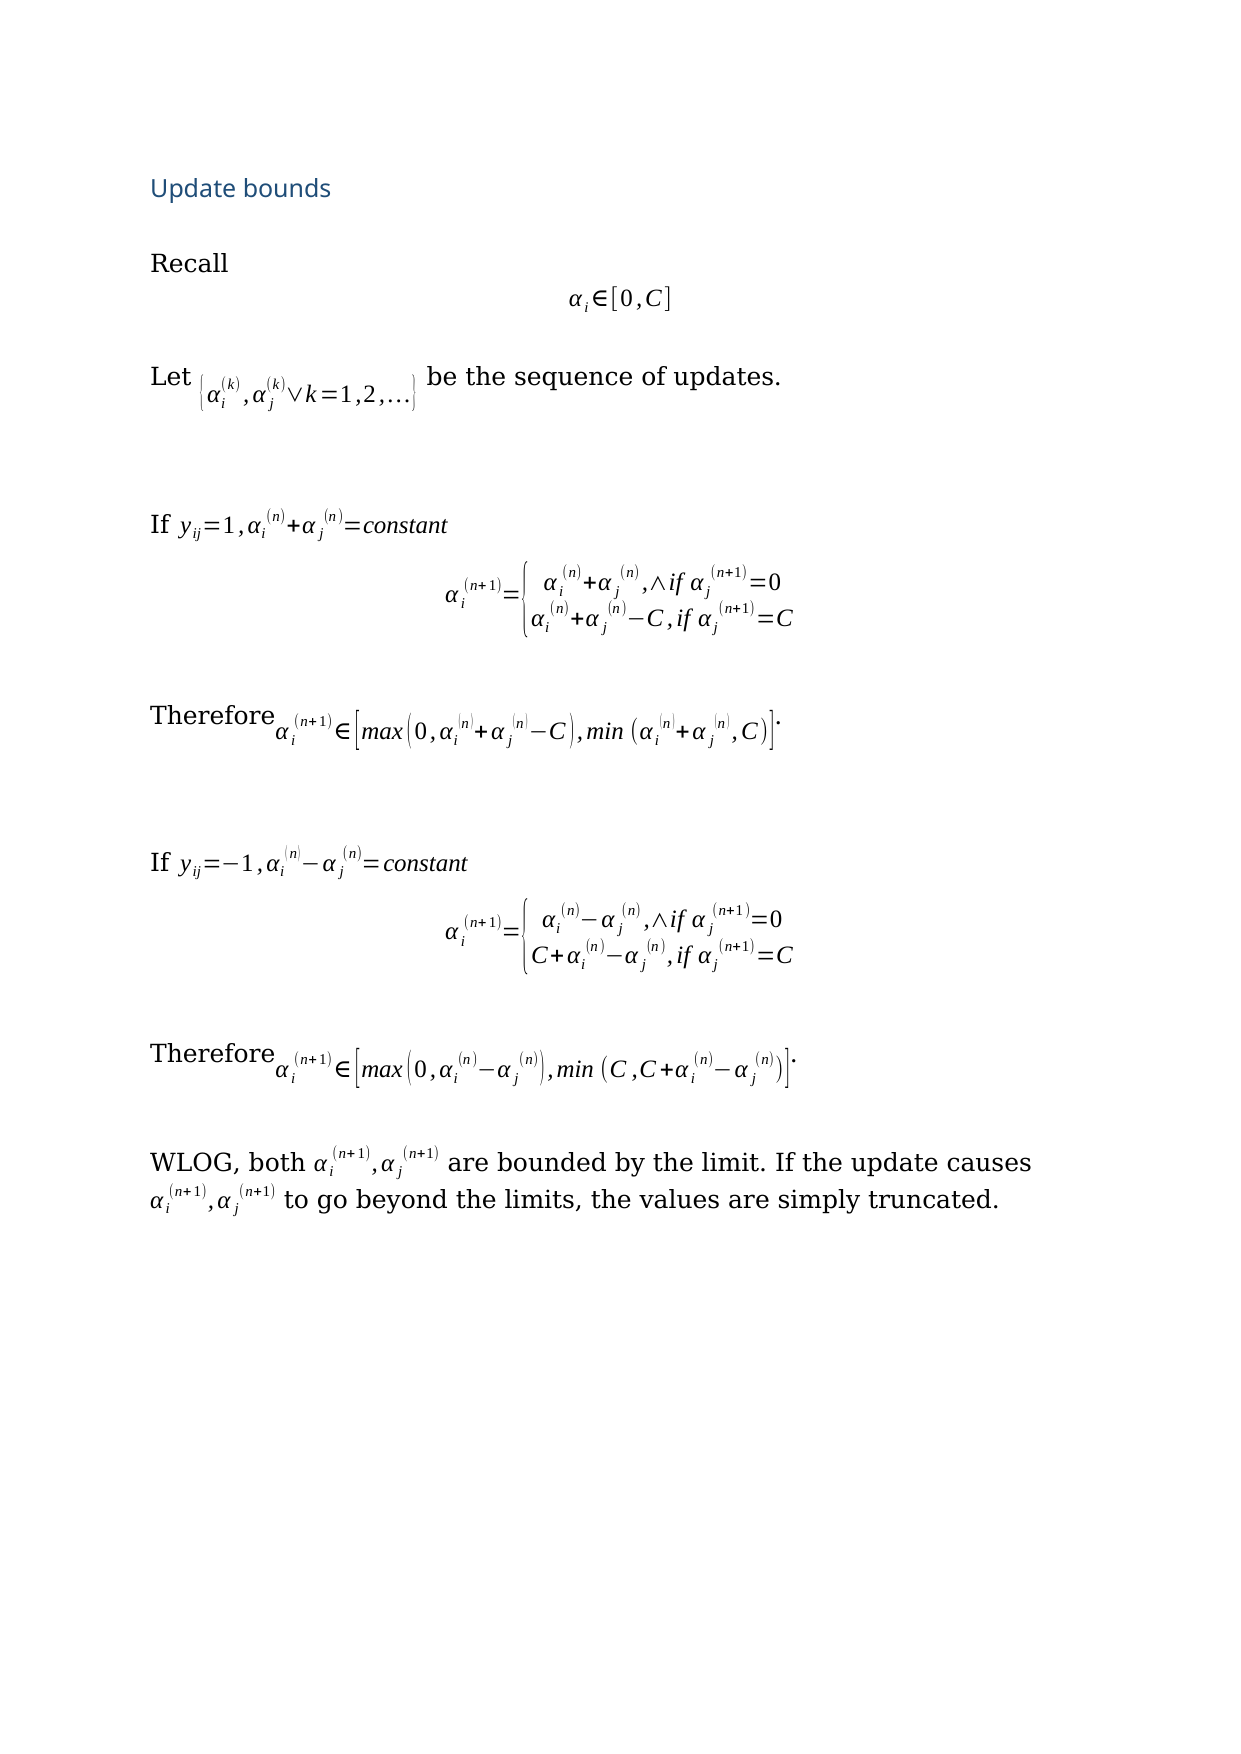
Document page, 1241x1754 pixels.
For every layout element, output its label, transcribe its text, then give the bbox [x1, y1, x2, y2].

text Therefore. [150, 694, 1090, 769]
text WLOG, both are bounded by the limit. If the update causes to go beyond the limits, the values are simply truncated. [150, 1144, 1090, 1219]
text Let be the sequence of updates. [150, 356, 1090, 431]
text Recall [150, 244, 1090, 281]
text If [150, 506, 1090, 544]
text If [150, 844, 1090, 881]
subtitle Update bounds [150, 169, 1090, 206]
text Therefore. [150, 1031, 1090, 1106]
